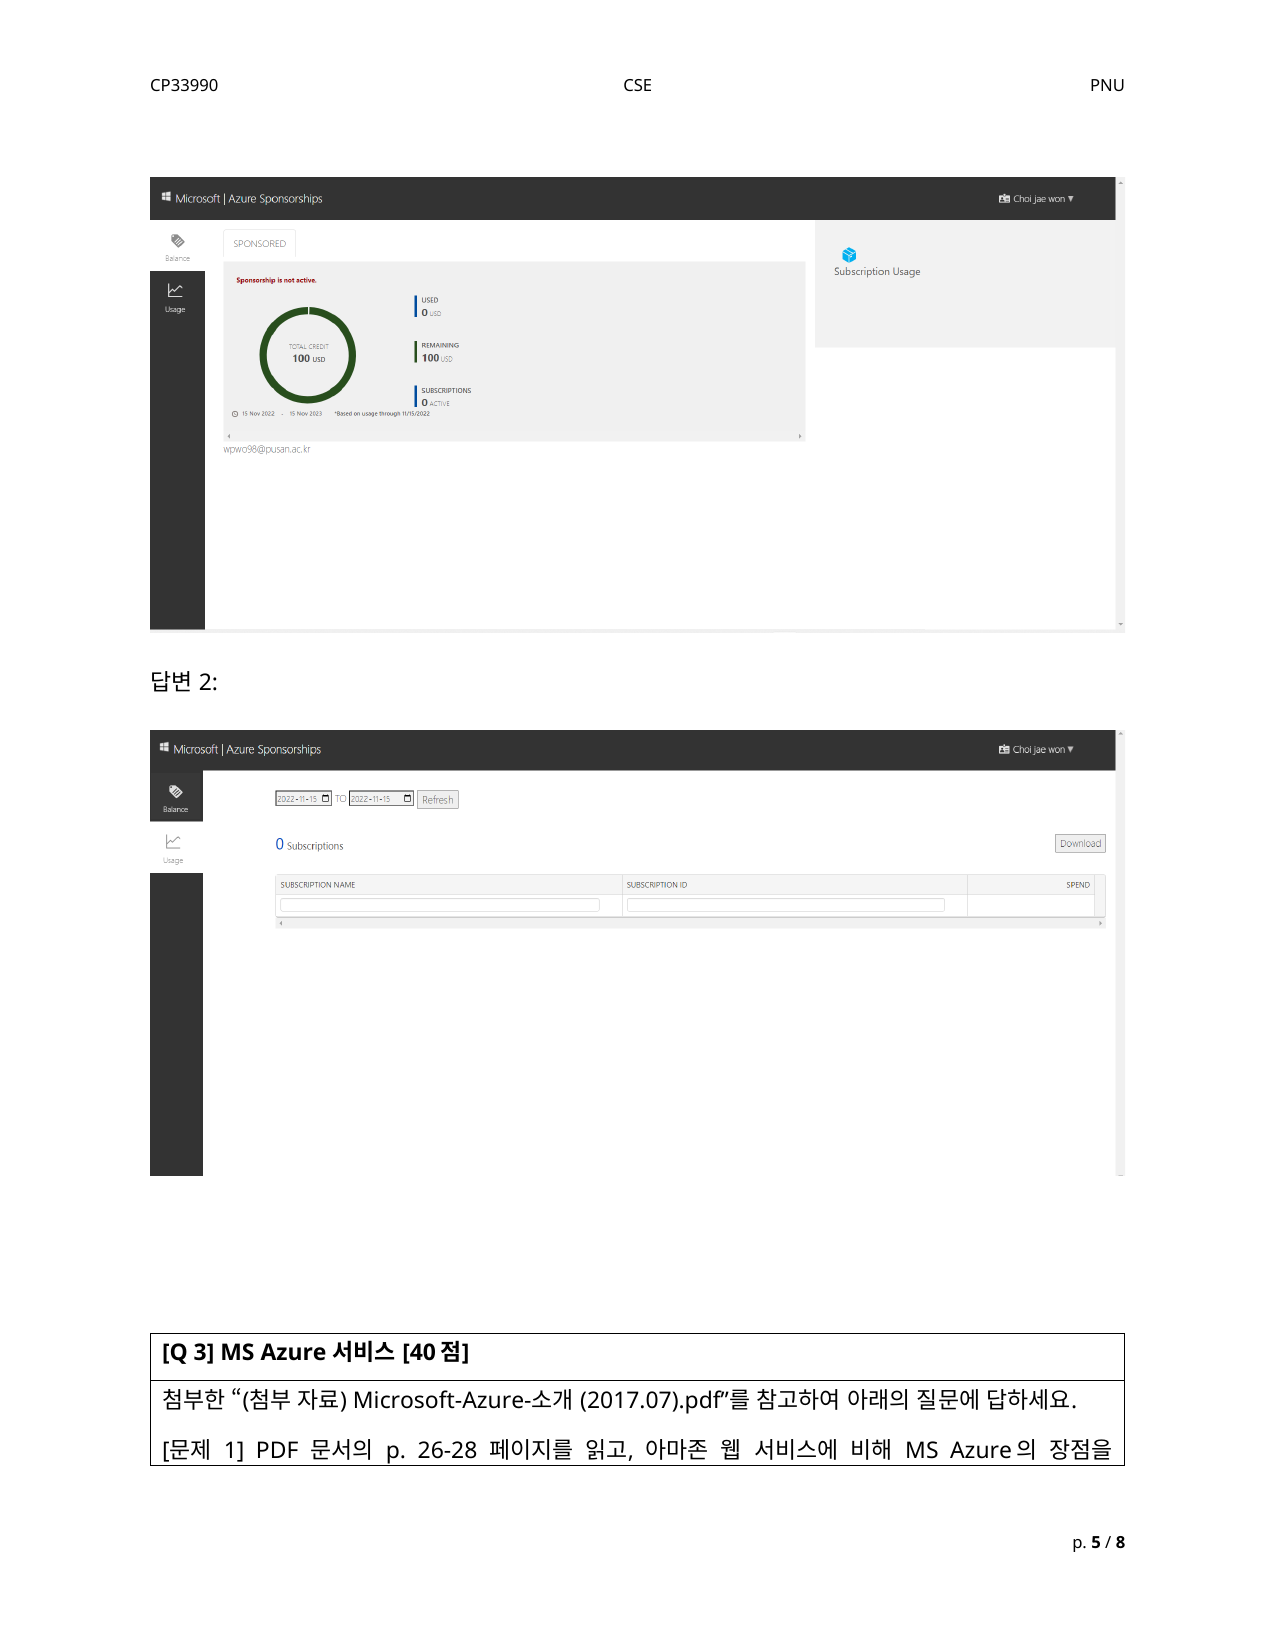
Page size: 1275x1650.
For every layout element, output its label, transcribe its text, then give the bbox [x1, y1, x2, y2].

picture [150, 730, 1125, 1176]
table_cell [151, 1381, 1124, 1465]
picture [150, 177, 1125, 633]
text 답변 2: [150, 663, 1125, 697]
table_header [Q 3] MS Azure 서비스 [40점] [151, 1334, 1124, 1380]
